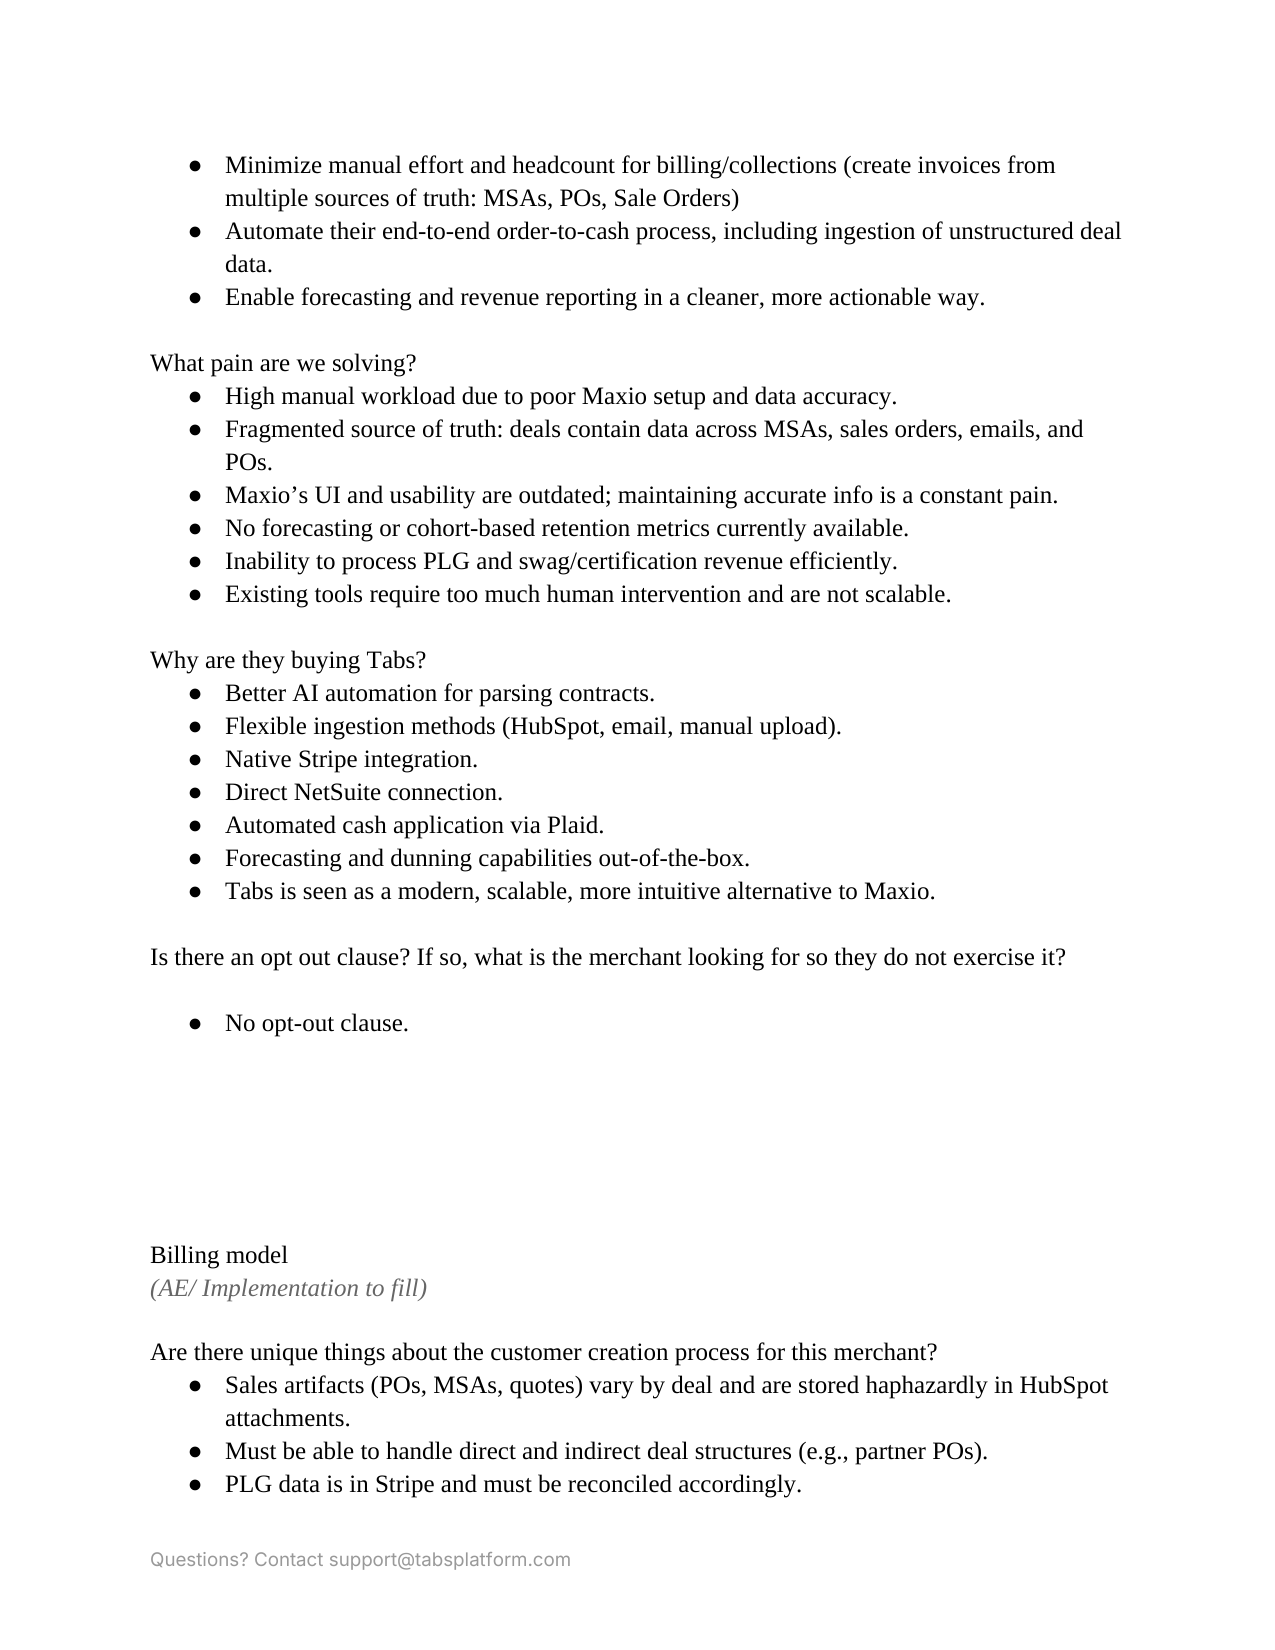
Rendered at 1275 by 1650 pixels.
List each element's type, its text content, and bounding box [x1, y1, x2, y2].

list Maxio’s UI and usability are outdated; maintaining accurate info is a constant pain. [187, 480, 1125, 509]
list No opt-out clause. [187, 1008, 1125, 1037]
list Automated cash application via Plaid. [187, 810, 1125, 839]
list No forecasting or cohort-based retention metrics currently available. [187, 513, 1125, 542]
list Native Stripe integration. [187, 744, 1125, 773]
text Are there unique things about the customer creation process for this merchant? [150, 1337, 1125, 1366]
text Is there an opt out clause? If so, what is the merchant looking for so they do not exercise it? [150, 909, 1125, 971]
list Better AI automation for parsing contracts. [187, 678, 1125, 707]
list Tabs is seen as a modern, scalable, more intuitive alternative to Maxio. [187, 876, 1125, 905]
list Minimize manual effort and headcount for billing/collections (create invoices from multiple sources of truth: MSAs, POs, Sale Orders) [187, 150, 1125, 212]
list Inability to process PLG and swag/certification revenue efficiently. [187, 546, 1125, 575]
text Why are they buying Tabs? [150, 645, 1125, 674]
list Must be able to handle direct and indirect deal structures (e.g., partner POs). [187, 1436, 1125, 1465]
list Existing tools require too much human intervention and are not scalable. [187, 579, 1125, 608]
list Sales artifacts (POs, MSAs, quotes) vary by deal and are stored haphazardly in HubSpot attachments. [187, 1370, 1125, 1432]
list Flexible ingestion methods (HubSpot, email, manual upload). [187, 711, 1125, 740]
list Automate their end-to-end order-to-cash process, including ingestion of unstructured deal data. [187, 216, 1125, 278]
text What pain are we solving? [150, 348, 1125, 377]
list PLG data is in Stripe and must be reconciled accordingly. [187, 1469, 1125, 1498]
list High manual workload due to poor Maxio setup and data accuracy. [187, 381, 1125, 410]
list Enable forecasting and revenue reporting in a cleaner, more actionable way. [187, 282, 1125, 311]
list Forecasting and dunning capabilities out-of-the-box. [187, 843, 1125, 872]
text Billing model (AE/ Implementation to fill) [150, 1240, 1125, 1333]
list Direct NetSuite connection. [187, 777, 1125, 806]
list Fragmented source of truth: deals contain data across MSAs, sales orders, emails, and POs. [187, 414, 1125, 476]
